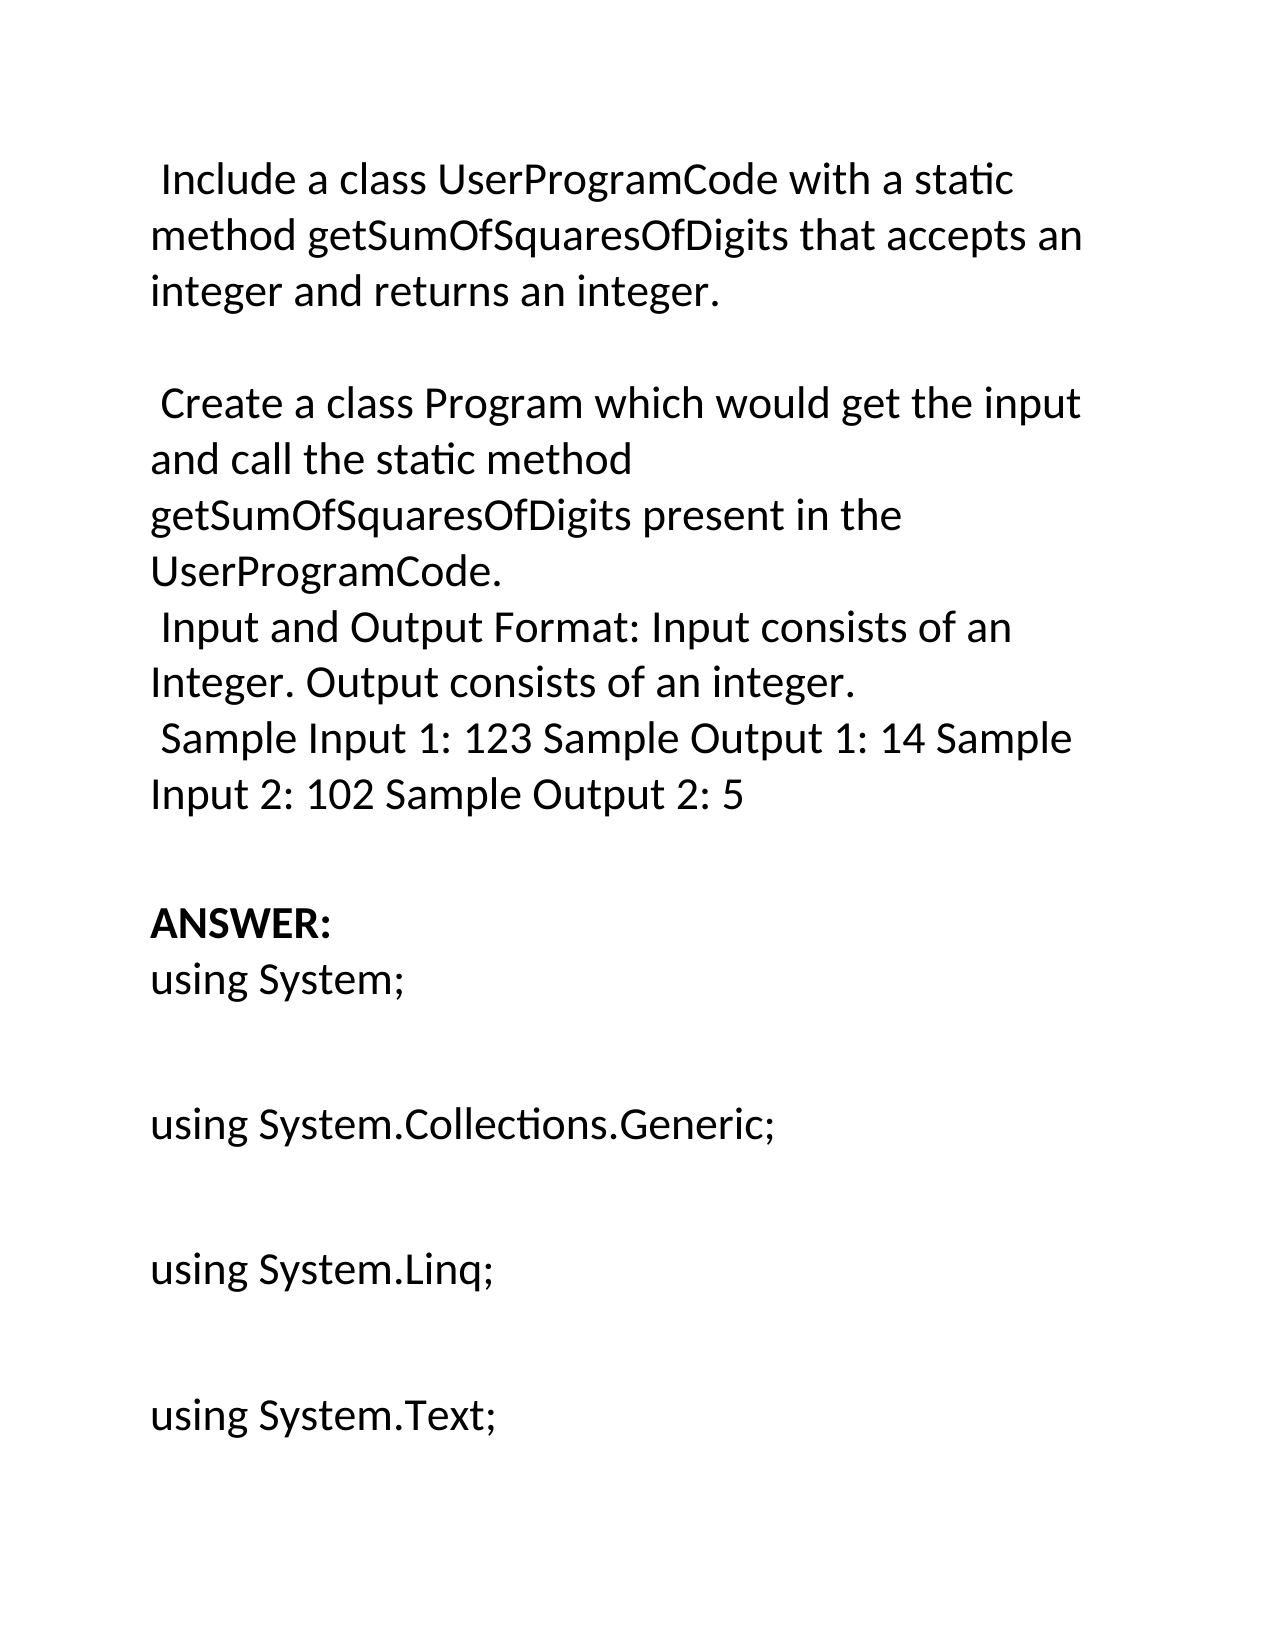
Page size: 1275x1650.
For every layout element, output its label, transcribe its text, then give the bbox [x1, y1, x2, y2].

text using System.Text; [150, 1385, 1125, 1441]
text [150, 150, 1125, 821]
text using System.Collections.Generic; [150, 1095, 1125, 1151]
text using System; [150, 950, 1125, 1006]
text ANSWER: [150, 894, 1125, 950]
text using System.Linq; [150, 1240, 1125, 1296]
